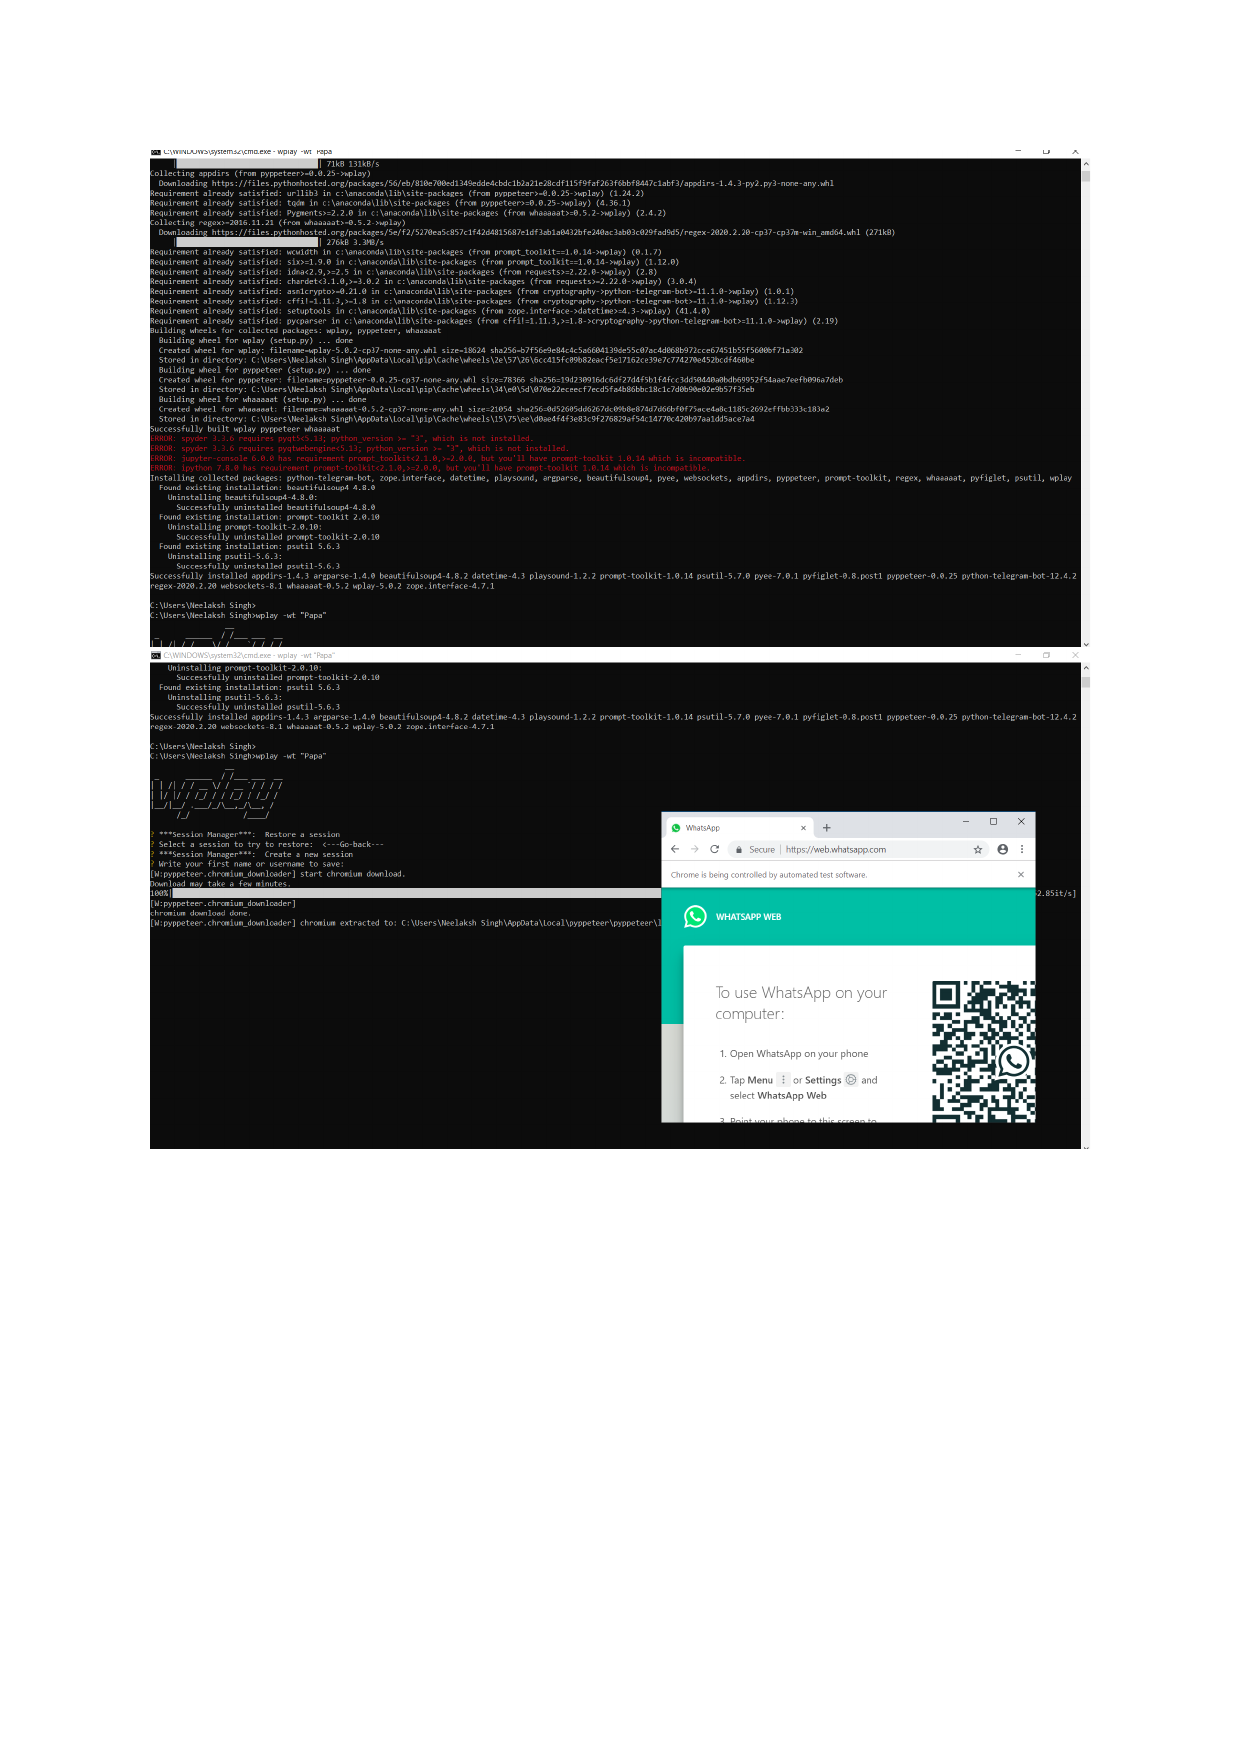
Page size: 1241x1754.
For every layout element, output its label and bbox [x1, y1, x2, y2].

picture [150, 648, 1091, 1149]
picture [150, 150, 1091, 647]
